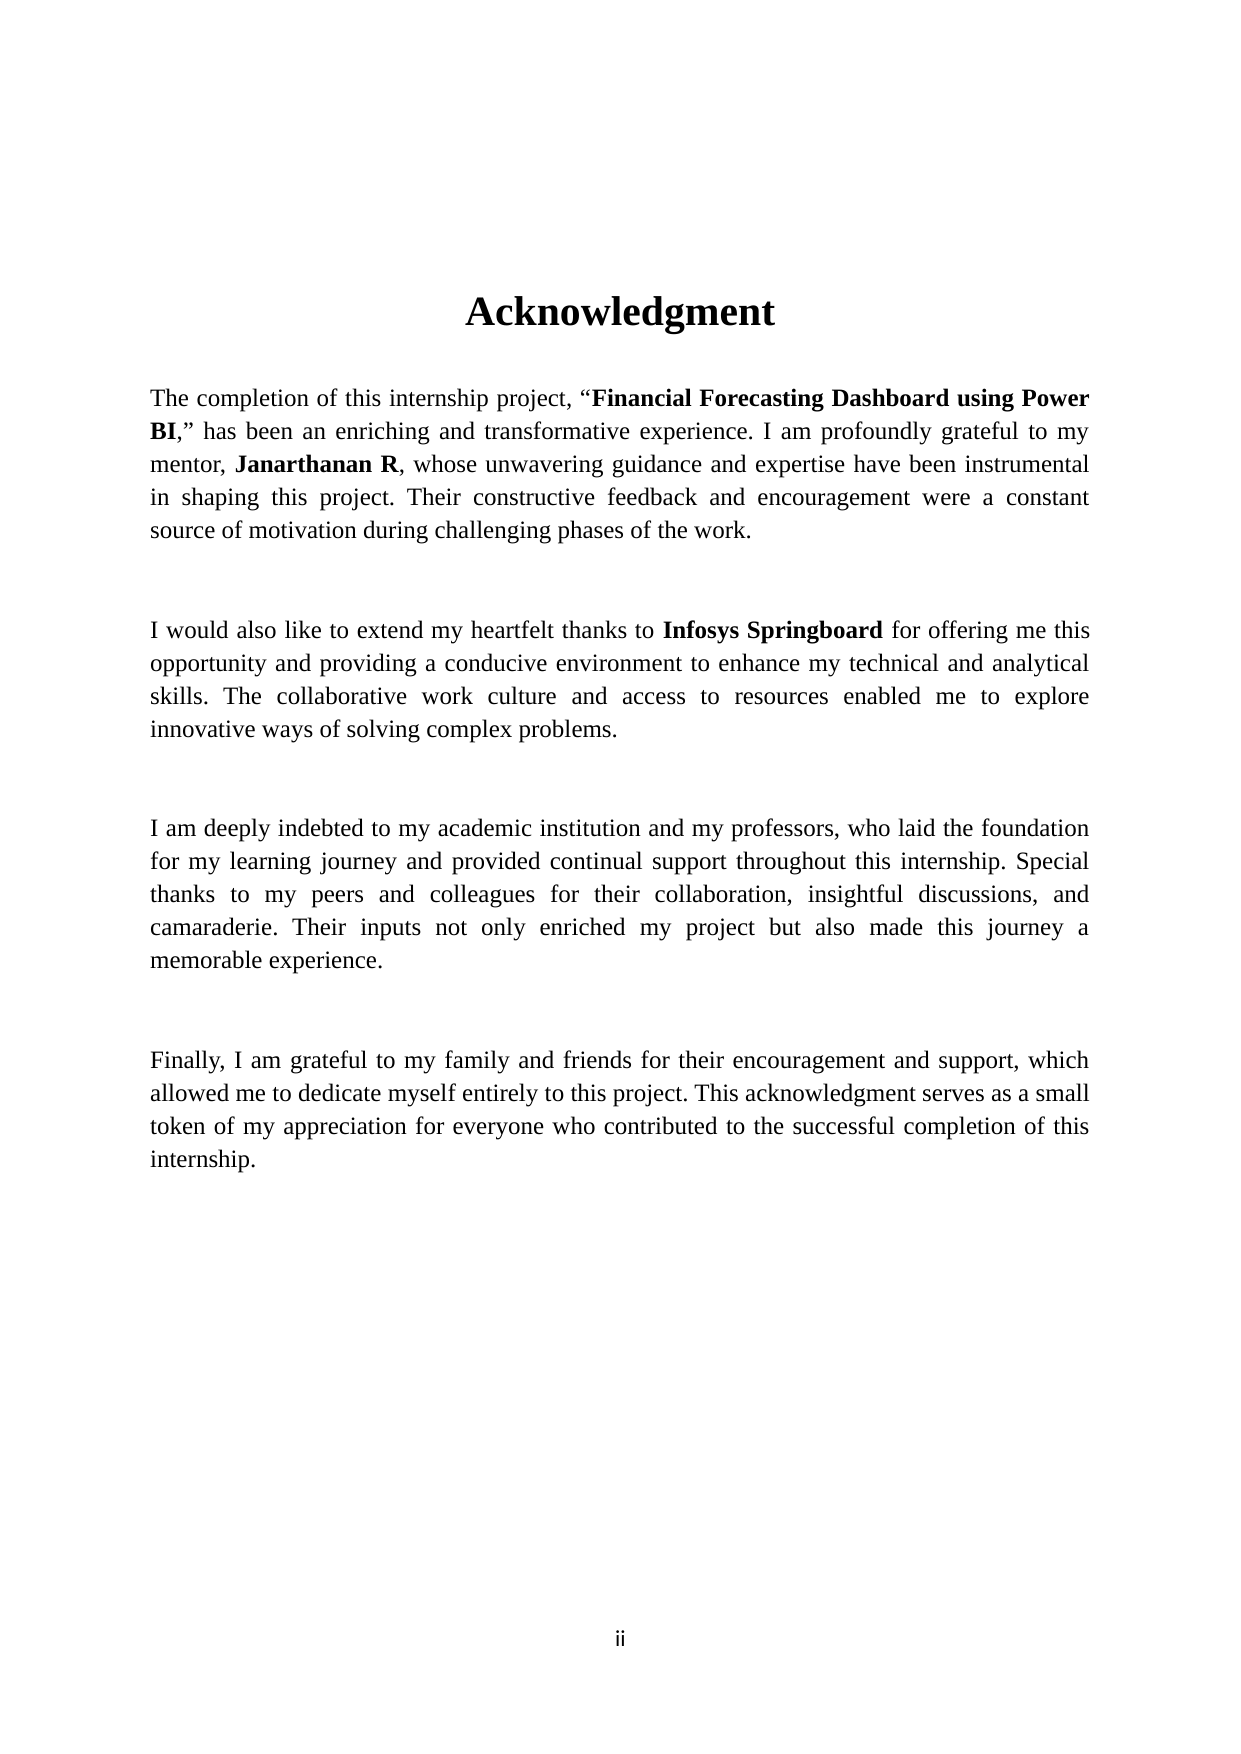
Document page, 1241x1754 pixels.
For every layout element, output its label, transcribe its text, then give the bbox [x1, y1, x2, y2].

text I would also like to extend my heartfelt thanks to Infosys Springboard for offering me this opportunity and providing a conducive environment to enhance my technical and analytical skills. The collaborative work culture and access to resources enabled me to explore innovative ways of solving complex problems. [150, 615, 1090, 743]
text Acknowledgment [150, 287, 1090, 334]
text I am deeply indebted to my academic institution and my professors, who laid the foundation for my learning journey and provided continual support throughout this internship. Special thanks to my peers and colleagues for their collaboration, insightful discussions, and camaraderie. Their inputs not only enriched my project but also made this journey a memorable experience. [150, 813, 1090, 974]
text The completion of this internship project, “Financial Forecasting Dashboard using Power BI,” has been an enriching and transformative experience. I am profoundly grateful to my mentor, Janarthanan R, whose unwavering guidance and expertise have been instrumental in shaping this project. Their constructive feedback and encouragement were a constant source of motivation during challenging phases of the work. [150, 383, 1090, 544]
text Finally, I am grateful to my family and friends for their encouragement and support, which allowed me to dedicate myself entirely to this project. This acknowledgment serves as a small token of my appreciation for everyone who contributed to the successful completion of this internship. [150, 1045, 1090, 1173]
